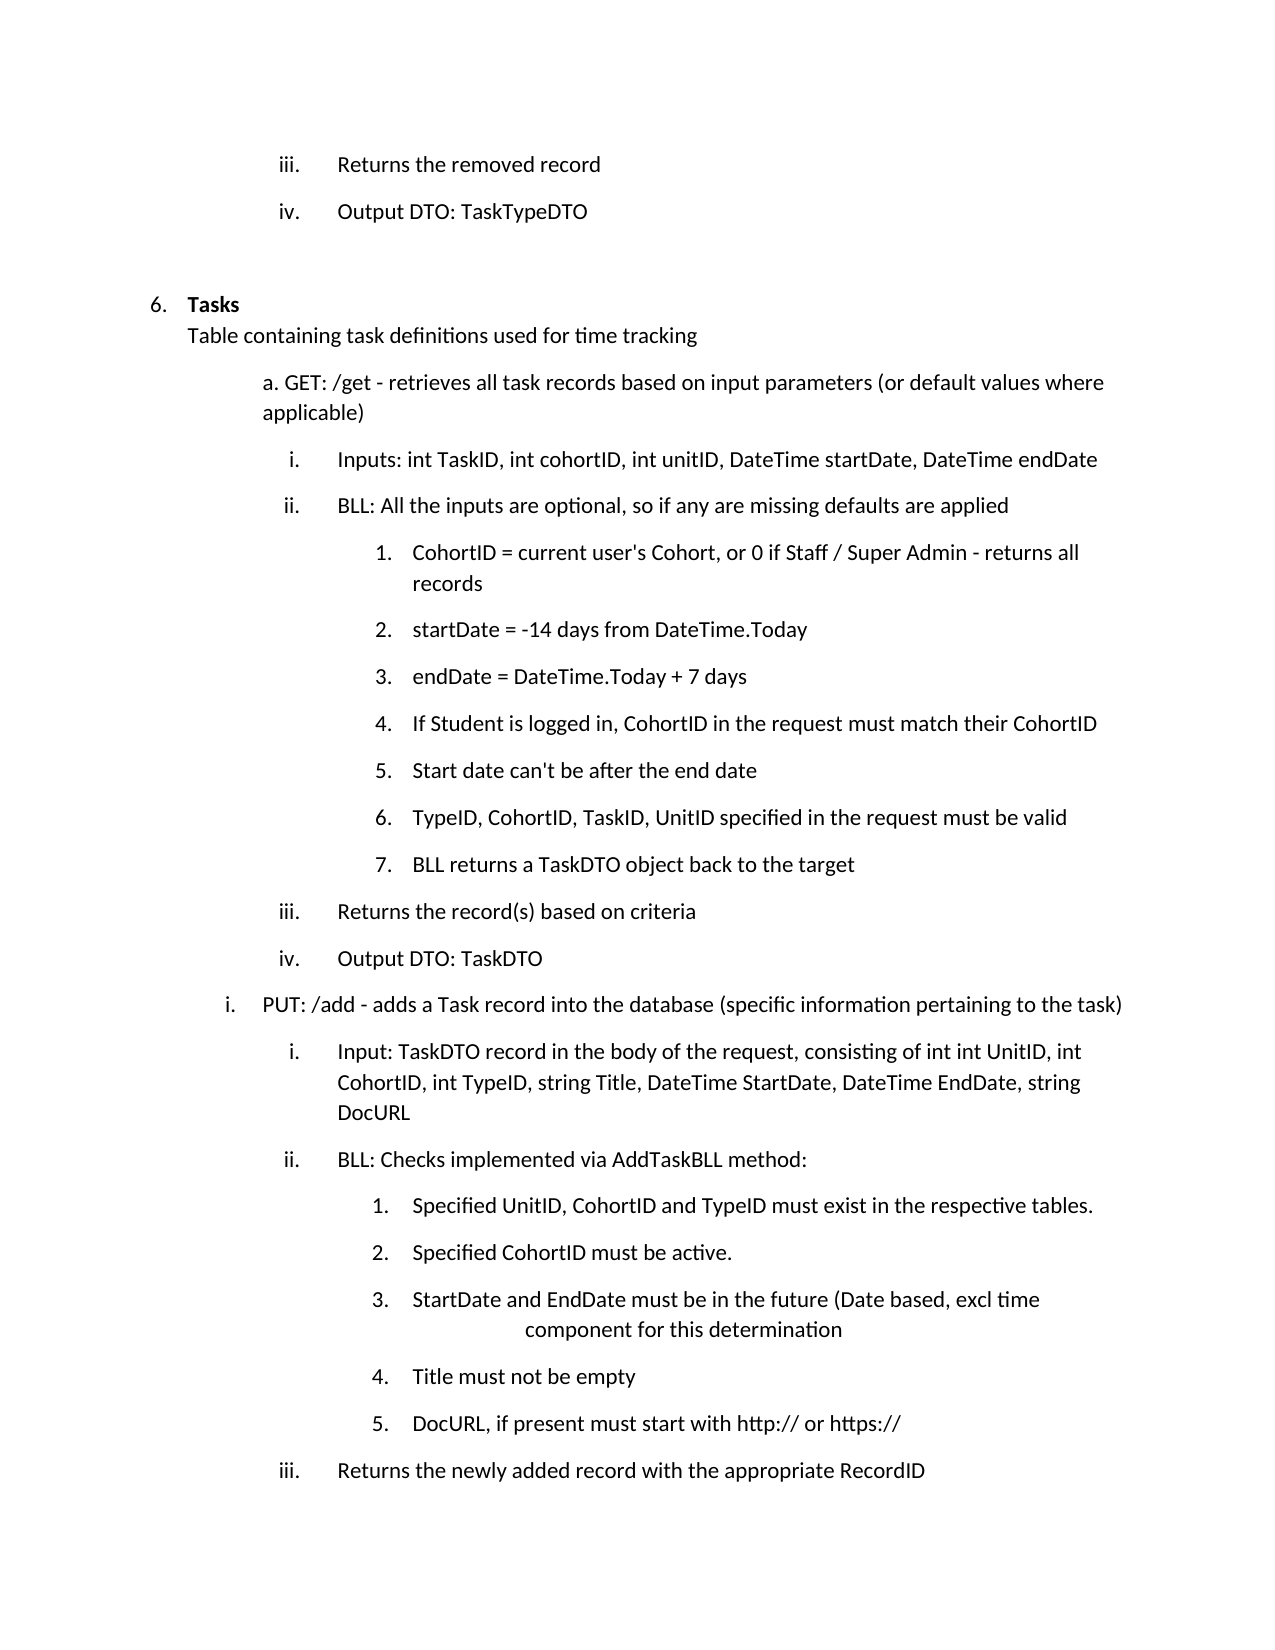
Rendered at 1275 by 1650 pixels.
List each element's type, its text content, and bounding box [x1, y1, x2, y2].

list Returns the record(s) based on criteria [300, 897, 1125, 925]
list Specified UnitID, CohortID and TypeID must exist in the respective tables. [372, 1192, 1125, 1220]
list StartDate and EndDate must be in the future (Date based, excl time component for this determination [372, 1285, 1125, 1344]
list BLL: All the inputs are optional, so if any are missing defaults are applied [300, 492, 1125, 520]
list BLL returns a TaskDTO object back to the target [375, 850, 1125, 878]
list Output DTO: TaskDTO [300, 944, 1125, 972]
list startDate = -14 days from DateTime.Today [375, 616, 1125, 644]
list Inputs: int TaskID, int cohortID, int unitID, DateTime startDate, DateTime endDate [300, 445, 1125, 473]
list TypeID, CohortID, TaskID, UnitID specified in the request must be valid [375, 803, 1125, 831]
list Start date can't be after the end date [375, 756, 1125, 784]
list DocURL, if present must start with http:// or https:// [372, 1409, 1125, 1437]
list PUT: /add - adds a Task record into the database (specific information pertaining to the task) [225, 991, 1125, 1019]
list Returns the newly added record with the appropriate RecordID [300, 1456, 1125, 1484]
list If Student is logged in, CohortID in the request must match their CohortID [375, 709, 1125, 737]
list CohortID = current user's Cohort, or 0 if Staff / Super Admin - returns all records [375, 538, 1125, 597]
list Tasks Table containing task definitions used for time tracking [150, 291, 1125, 349]
list Specified CohortID must be active. [372, 1238, 1125, 1267]
list Returns the removed record [300, 150, 1125, 178]
list endDate = DateTime.Today + 7 days [375, 662, 1125, 691]
list Title must not be empty [372, 1362, 1125, 1391]
text a. GET: /get - retrieves all task records based on input parameters (or default values where applicable) [262, 368, 1125, 426]
list Output DTO: TaskTypeDTO [300, 197, 1125, 225]
list Input: TaskDTO record in the body of the request, consisting of int int UnitID, int CohortID, int TypeID, string Title, DateTime StartDate, DateTime EndDate, string DocURL [300, 1037, 1125, 1126]
list BLL: Checks implemented via AddTaskBLL method: [300, 1145, 1125, 1173]
